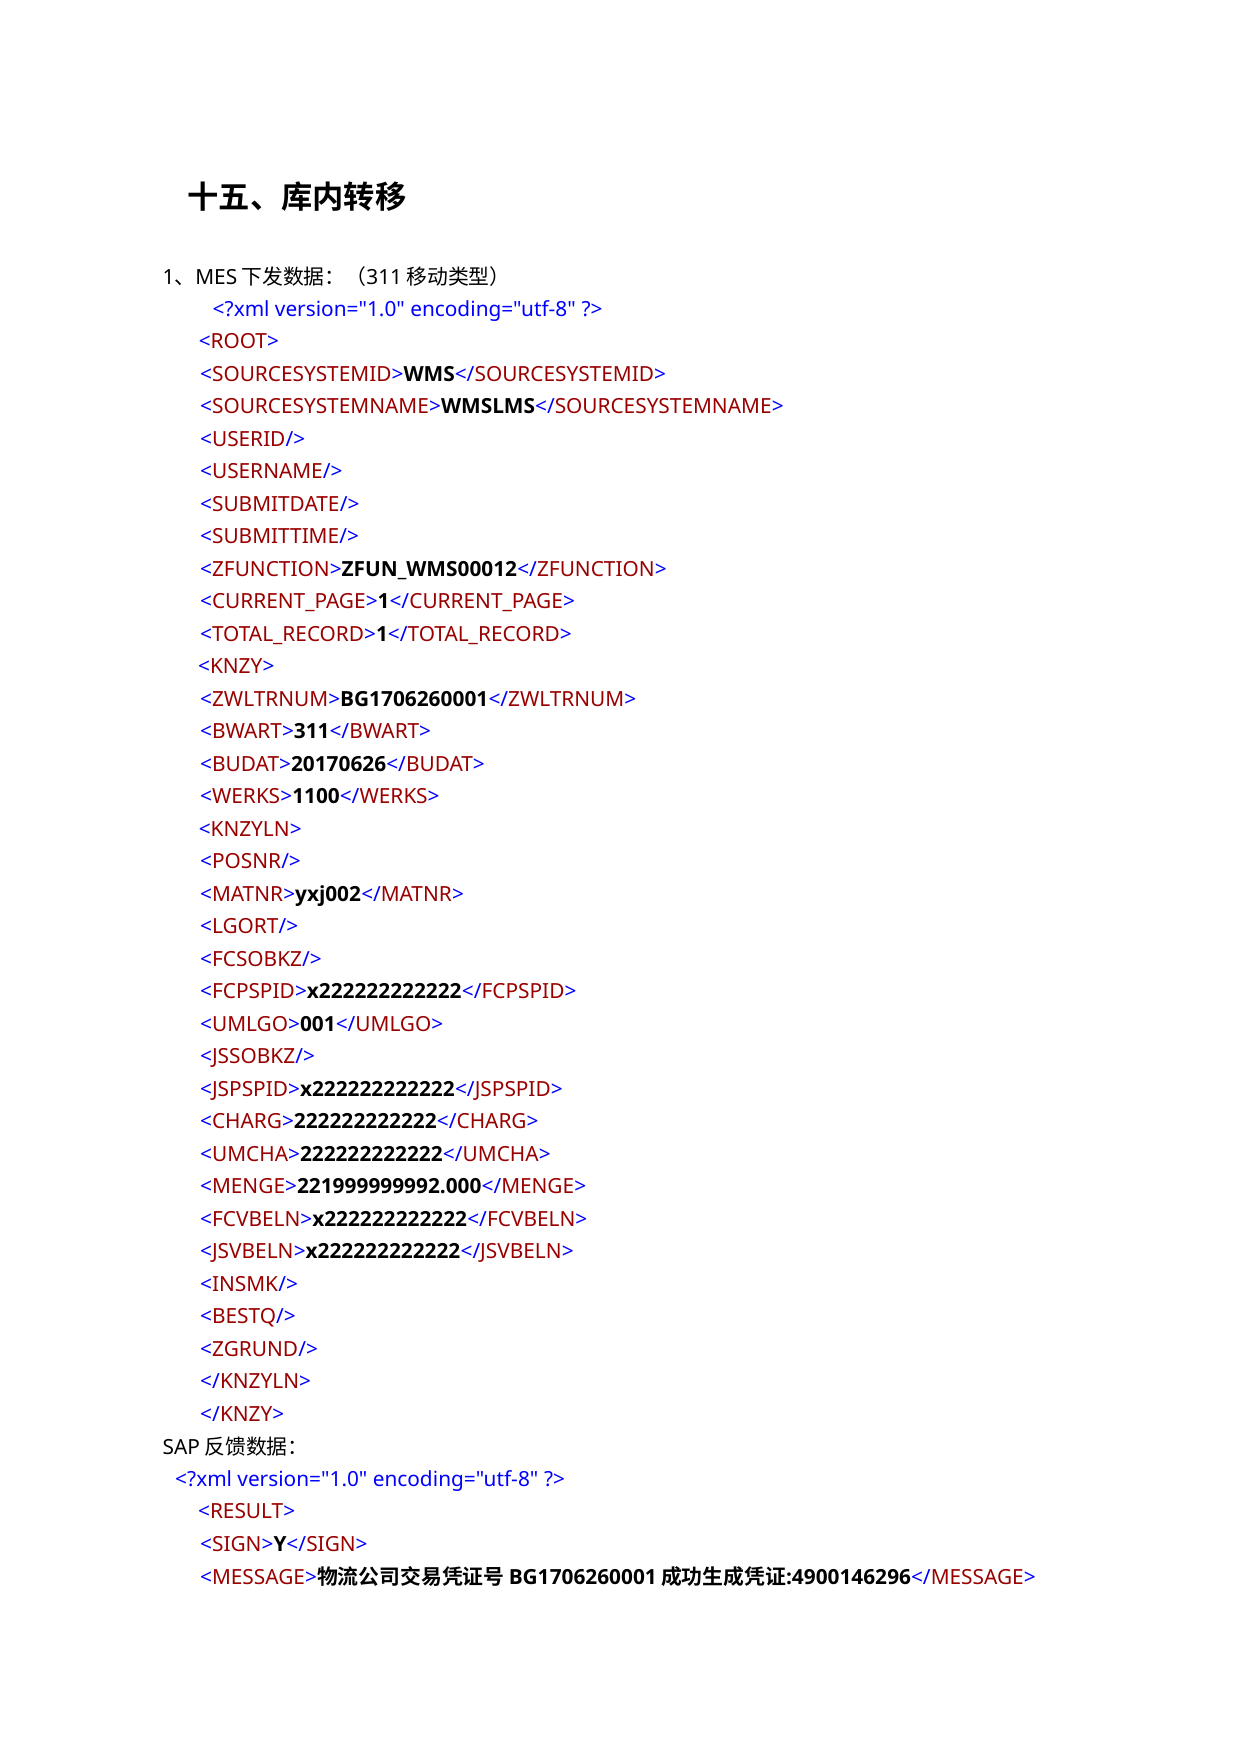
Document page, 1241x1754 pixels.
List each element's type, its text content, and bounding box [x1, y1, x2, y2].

text <MENGE>221999999992.000</MENGE> [187, 1169, 1053, 1202]
text <SIGN>Y</SIGN> [187, 1527, 1053, 1559]
text <CHARG>222222222222</CHARG> [187, 1104, 1053, 1137]
text <ZGRUND/> [187, 1332, 1053, 1364]
text <FCVBELN>x222222222222</FCVBELN> [187, 1202, 1053, 1234]
text <POSNR/> [187, 844, 1053, 877]
text <?xml version="1.0" encoding="utf-8" ?> [162, 1462, 1053, 1494]
text <USERNAME/> [187, 454, 1053, 487]
text <BESTQ/> [187, 1299, 1053, 1332]
text <JSSOBKZ/> [187, 1039, 1053, 1072]
text SAP反馈数据： [162, 1429, 1053, 1462]
text <KNZY> [187, 649, 1053, 682]
text <SOURCESYSTEMNAME>WMSLMS</SOURCESYSTEMNAME> [187, 389, 1053, 422]
text 1、MES下发数据：（311移动类型） [162, 259, 1053, 292]
text <USERID/> [187, 422, 1053, 454]
text <BUDAT>20170626</BUDAT> [187, 747, 1053, 779]
text </KNZY> [187, 1397, 1053, 1429]
text <SUBMITDATE/> [187, 487, 1053, 519]
text <MATNR>yxj002</MATNR> [187, 877, 1053, 909]
text <?xml version="1.0" encoding="utf-8" ?> [187, 292, 1053, 324]
text <KNZYLN> [187, 812, 1053, 844]
text <RESULT> [187, 1494, 1053, 1527]
text <ROOT> [187, 324, 1053, 357]
text <MESSAGE>物流公司交易凭证号BG1706260001成功生成凭证:4900146296</MESSAGE> [187, 1559, 1053, 1592]
text <SUBMITTIME/> [187, 519, 1053, 552]
subtitle 十五、库内转移 [187, 162, 1053, 227]
text <SOURCESYSTEMID>WMS</SOURCESYSTEMID> [187, 357, 1053, 389]
text <ZWLTRNUM>BG1706260001</ZWLTRNUM> [187, 682, 1053, 714]
text <INSMK/> [187, 1267, 1053, 1299]
text <CURRENT_PAGE>1</CURRENT_PAGE> [187, 584, 1053, 617]
text <WERKS>1100</WERKS> [187, 779, 1053, 812]
text <UMLGO>001</UMLGO> [187, 1007, 1053, 1039]
text <JSPSPID>x222222222222</JSPSPID> [187, 1072, 1053, 1104]
text <UMCHA>222222222222</UMCHA> [187, 1137, 1053, 1169]
text </KNZYLN> [187, 1364, 1053, 1397]
text <TOTAL_RECORD>1</TOTAL_RECORD> [187, 617, 1053, 649]
text <JSVBELN>x222222222222</JSVBELN> [187, 1234, 1053, 1267]
text <FCPSPID>x222222222222</FCPSPID> [187, 974, 1053, 1007]
text <LGORT/> [187, 909, 1053, 942]
text <FCSOBKZ/> [187, 942, 1053, 974]
text <ZFUNCTION>ZFUN_WMS00012</ZFUNCTION> [187, 552, 1053, 584]
text <BWART>311</BWART> [187, 714, 1053, 747]
